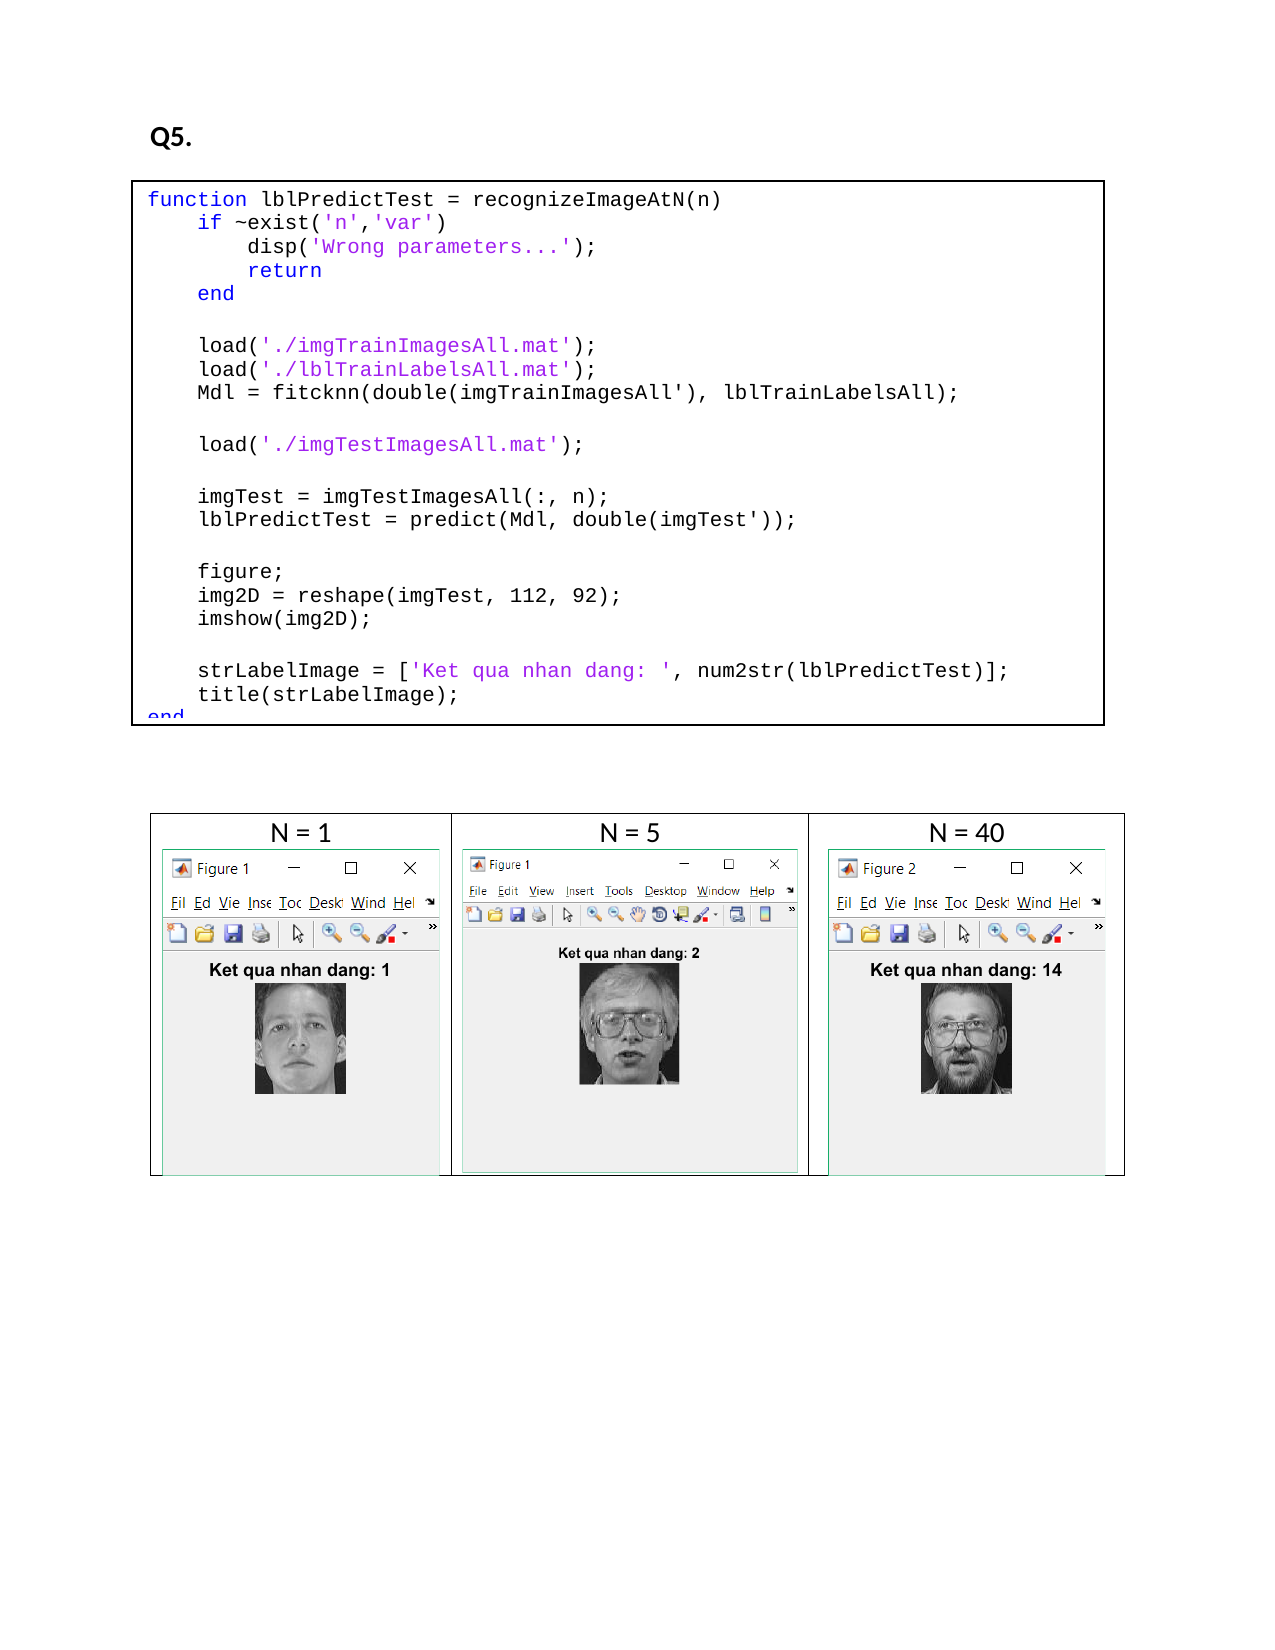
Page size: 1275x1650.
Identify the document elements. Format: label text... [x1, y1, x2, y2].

picture [462, 849, 798, 1173]
picture [162, 849, 440, 1176]
picture [828, 849, 1105, 1176]
table_header N = 40 [809, 814, 1124, 1175]
table_header N = 5 [452, 814, 808, 1175]
table_header N = 1 [151, 814, 451, 1175]
